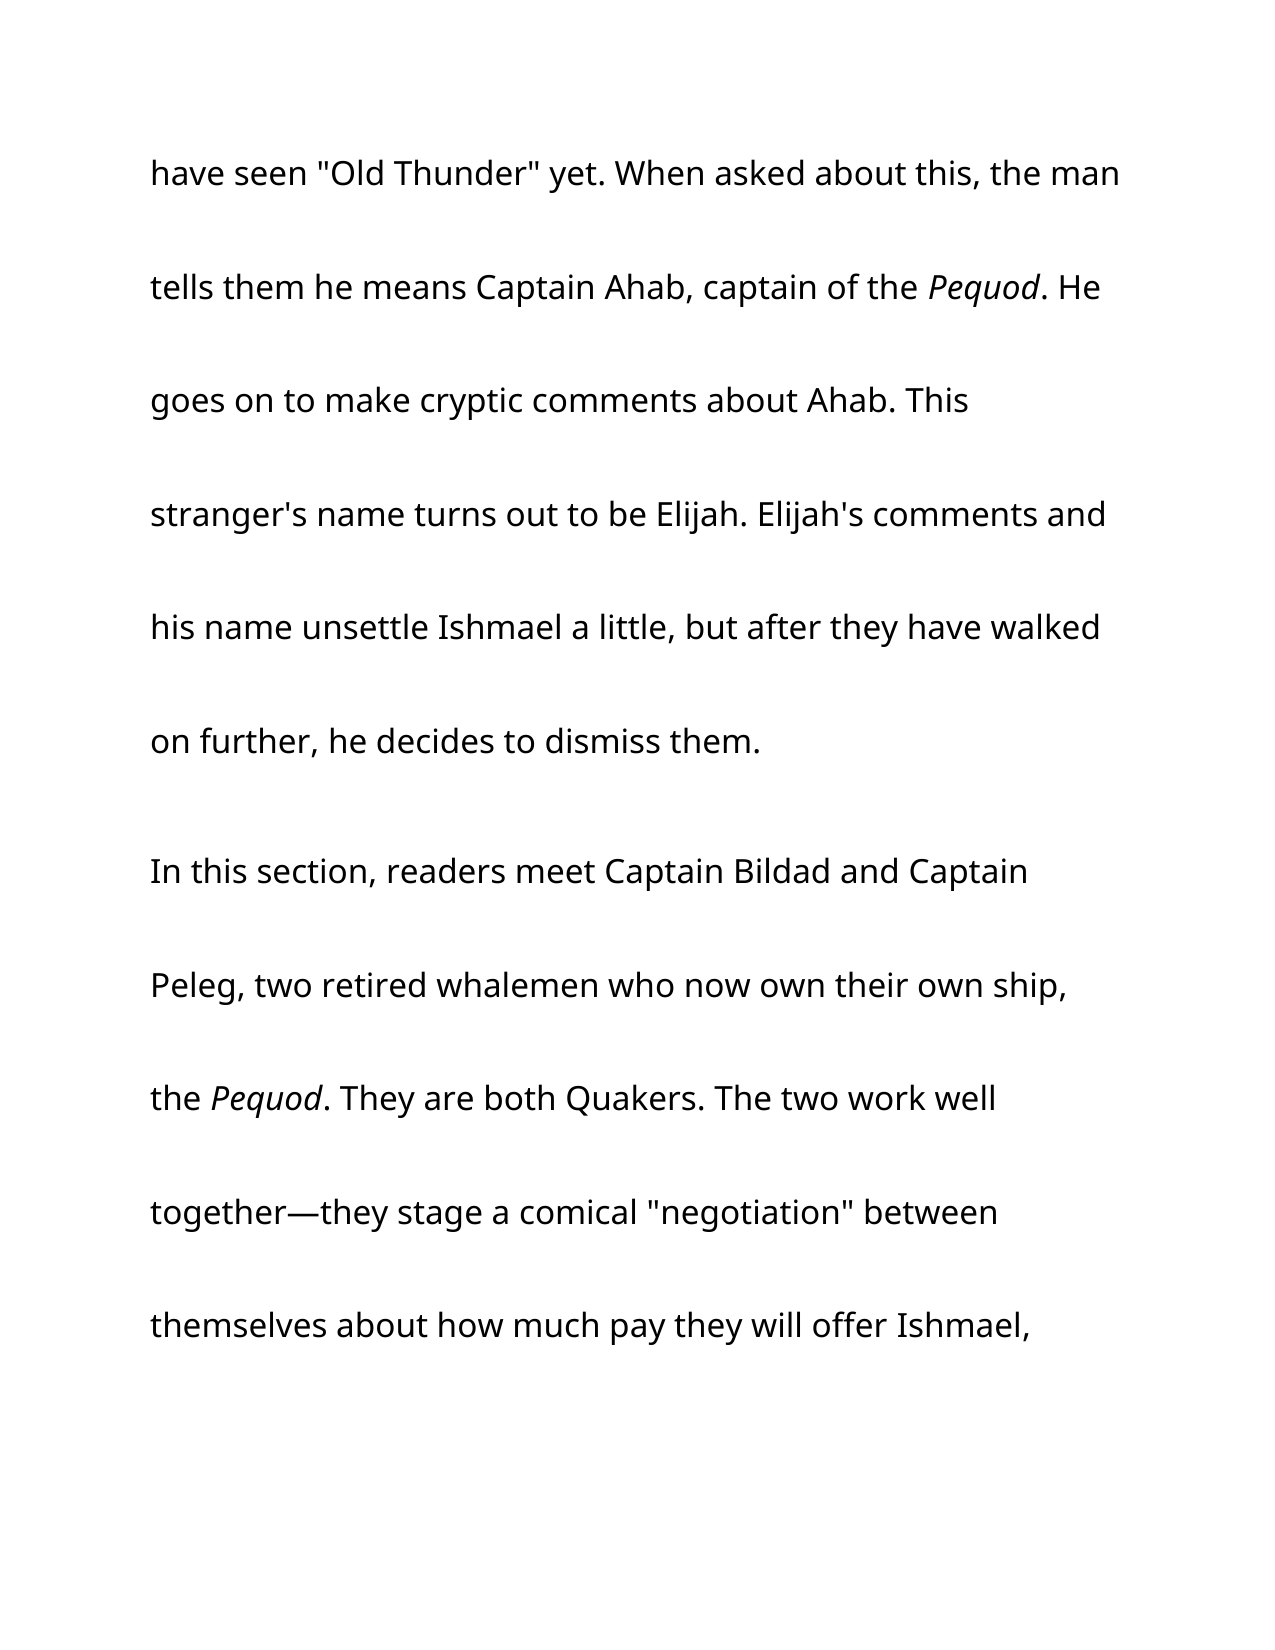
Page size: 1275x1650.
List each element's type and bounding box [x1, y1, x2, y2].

text [150, 848, 1125, 1347]
text [150, 150, 1125, 763]
